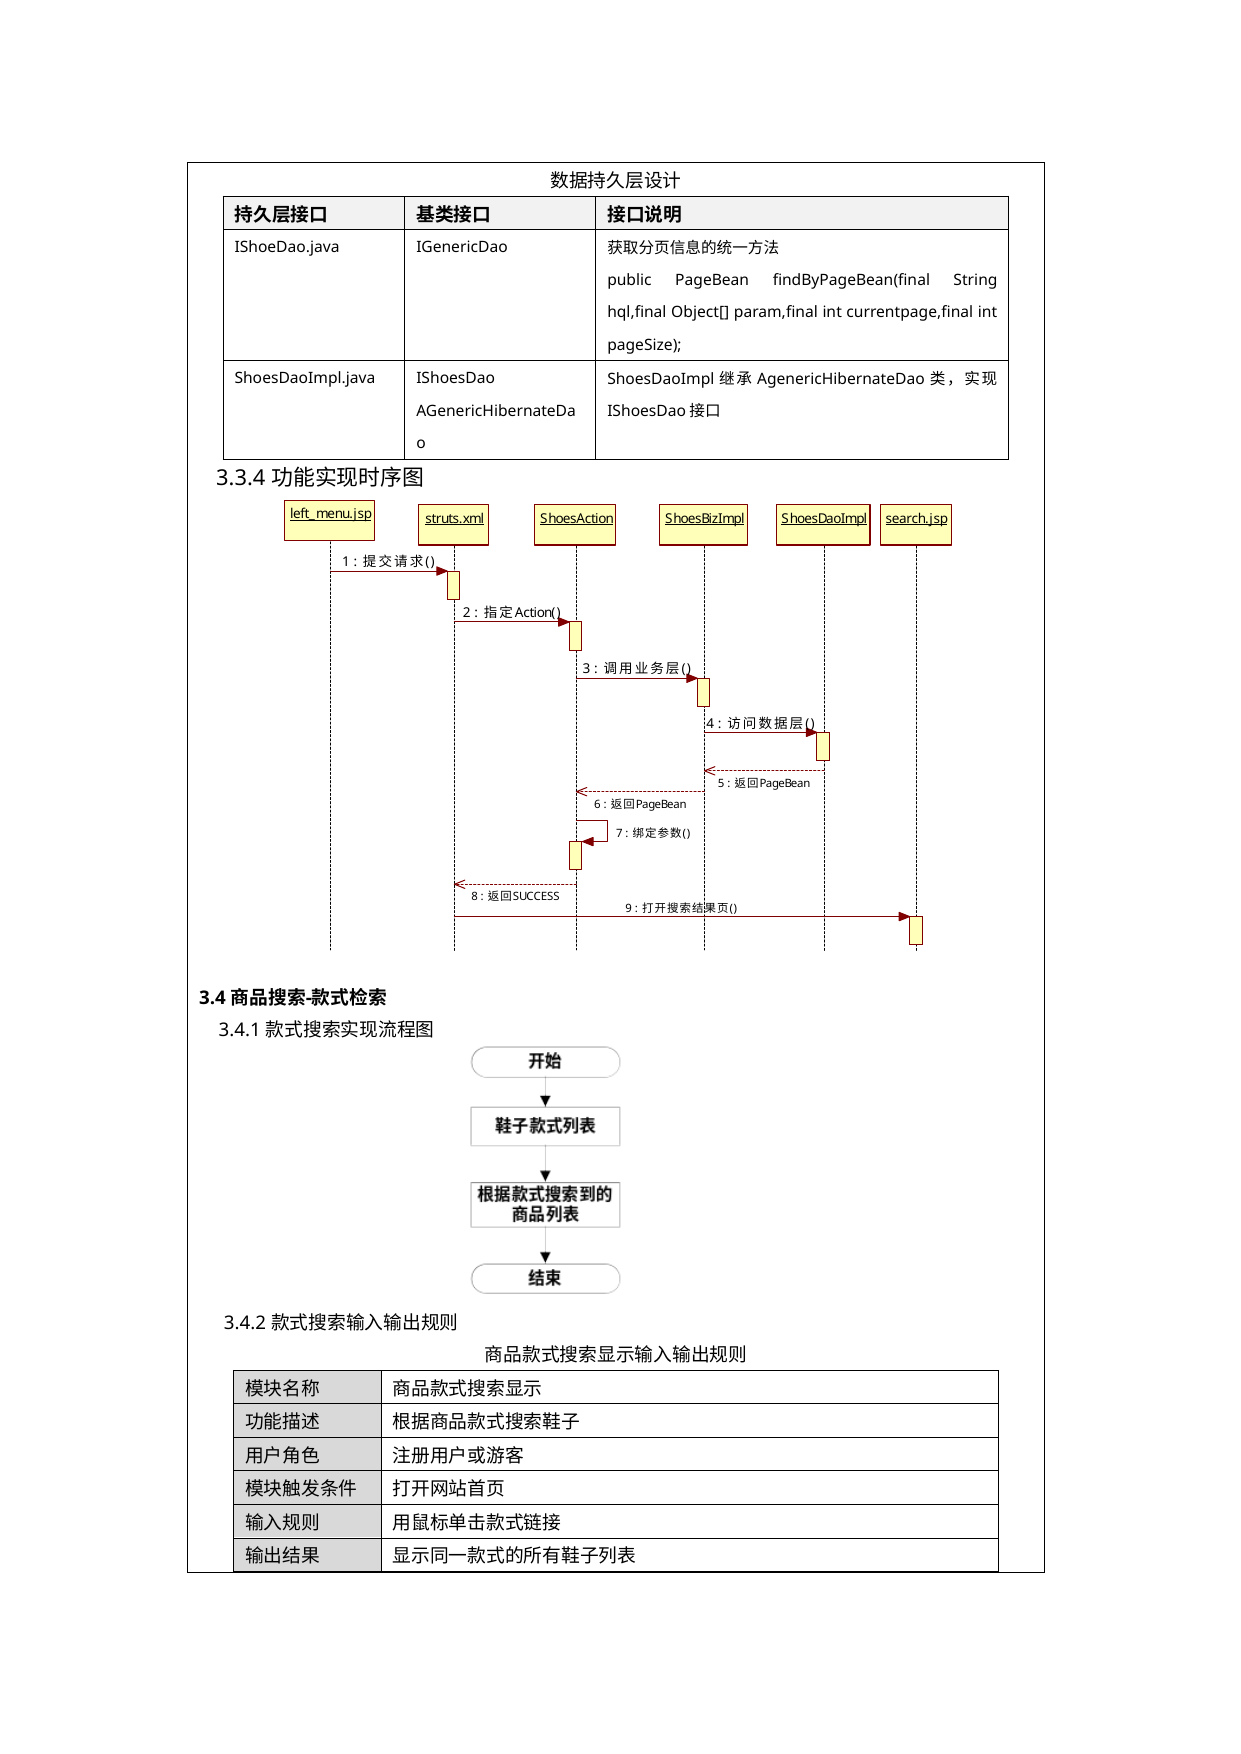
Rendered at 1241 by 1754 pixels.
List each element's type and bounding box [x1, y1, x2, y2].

table_header [188, 163, 1044, 1572]
